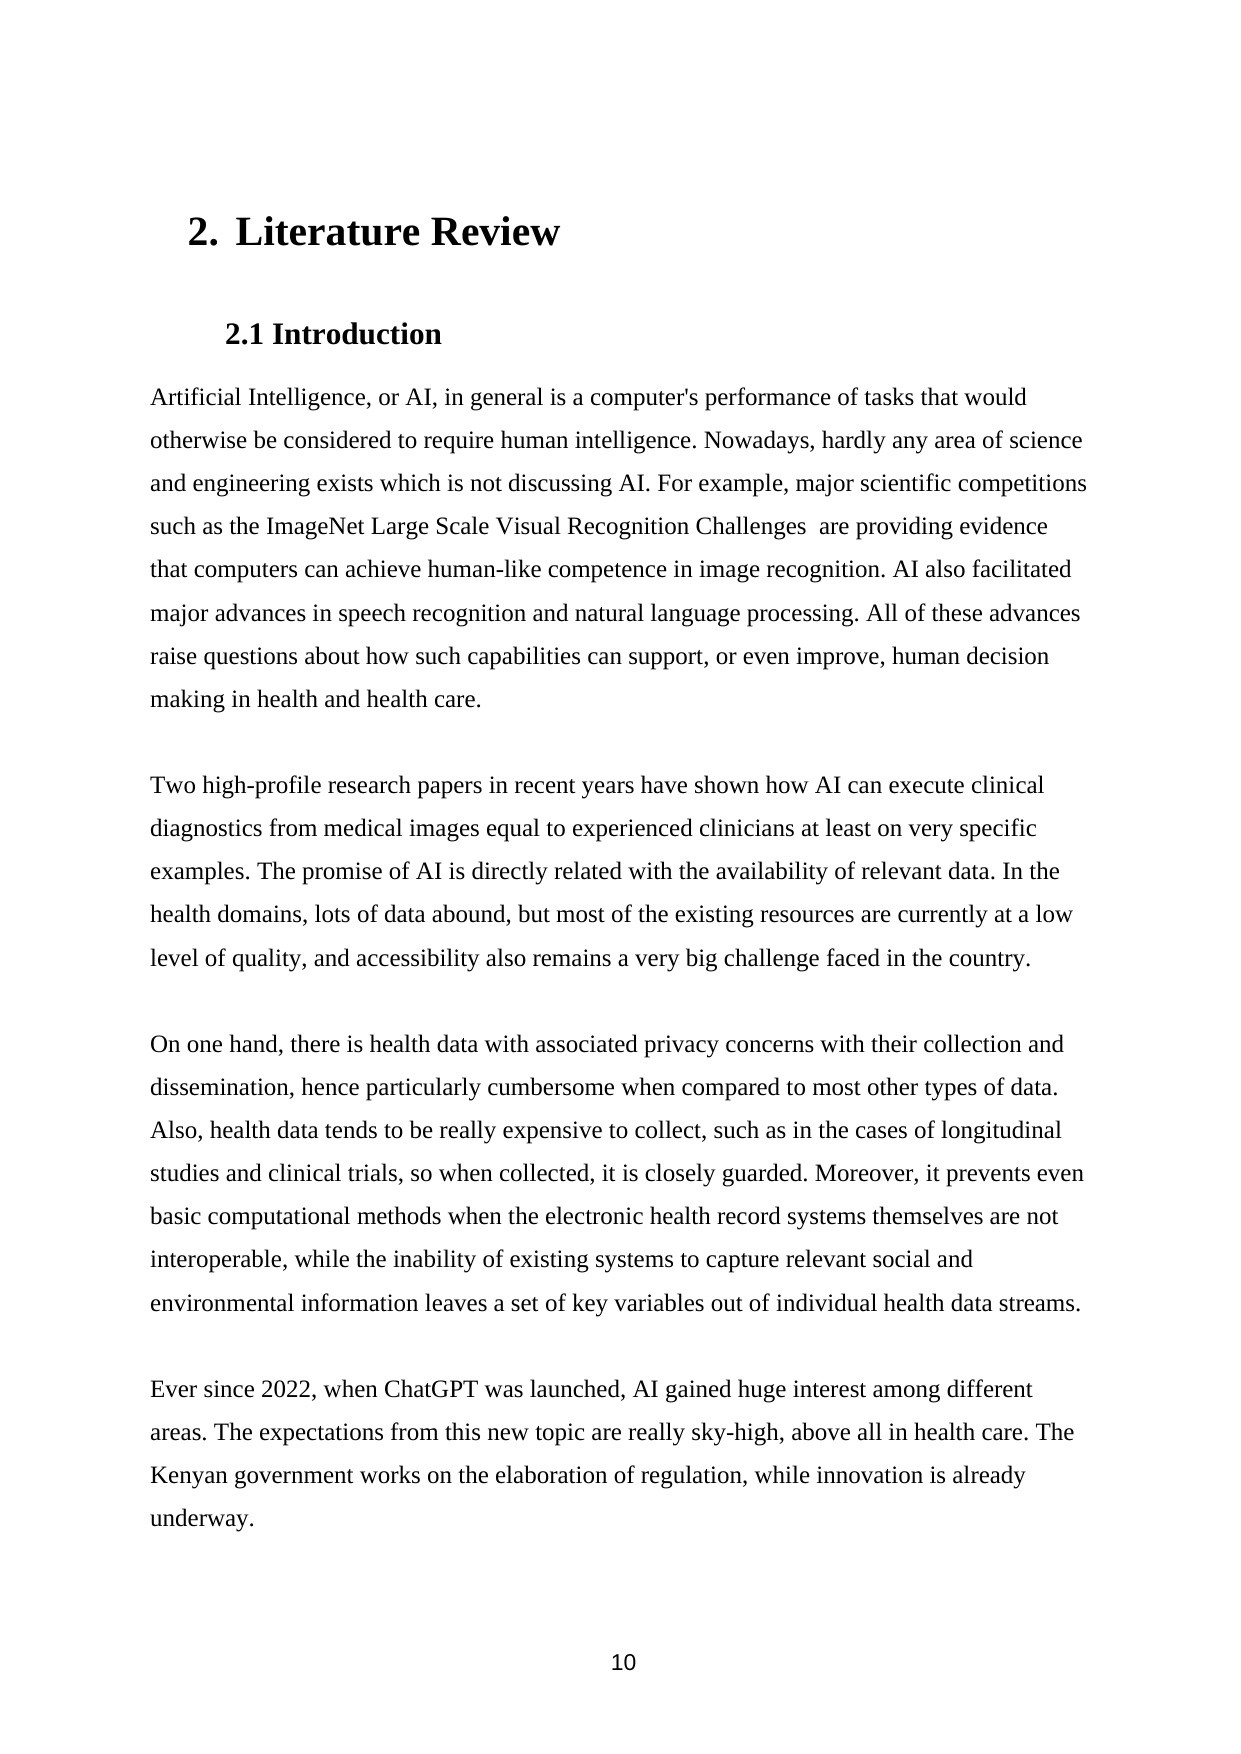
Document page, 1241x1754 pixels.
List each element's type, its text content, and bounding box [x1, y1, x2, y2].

text Two high-profile research papers in recent years have shown how AI can execute clinical diagnostics from medical images equal to experienced clinicians at least on very specific examples. The promise of AI is directly related with the availability of relevant data. In the health domains, lots of data abound, but most of the existing resources are currently at a low level of quality, and accessibility also remains a very big challenge faced in the country. [150, 770, 1090, 971]
text Ever since 2022, when ChatGPT was launched, AI gained huge interest among different areas. The expectations from this new topic are really sky-high, above all in health care. The Kenyan government works on the elaboration of regulation, while innovation is already underway. [150, 1374, 1090, 1532]
subtitle 2.1 Introduction [225, 316, 1090, 352]
text On one hand, there is health data with associated privacy concerns with their collection and dissemination, hence particularly cumbersome when compared to most other types of data. Also, health data tends to be really expensive to collect, such as in the cases of longitudinal studies and clinical trials, so when collected, it is closely guarded. Moreover, it prevents even basic computational methods when the electronic health record systems themselves are not interoperable, while the inability of existing systems to capture relevant social and environmental information leaves a set of key variables out of individual health data streams. [150, 1029, 1090, 1316]
subtitle Literature Review [187, 206, 1090, 254]
text Artificial Intelligence, or AI, in general is a computer's performance of tasks that would otherwise be considered to require human intelligence. Nowadays, hardly any area of science and engineering exists which is not discussing AI. For example, major scientific competitions such as the ImageNet Large Scale Visual Recognition Challenges are providing evidence that computers can achieve human-like competence in image recognition. AI also facilitated major advances in speech recognition and natural language processing. All of these advances raise questions about how such capabilities can support, or even improve, human decision making in health and health care. [150, 382, 1090, 713]
